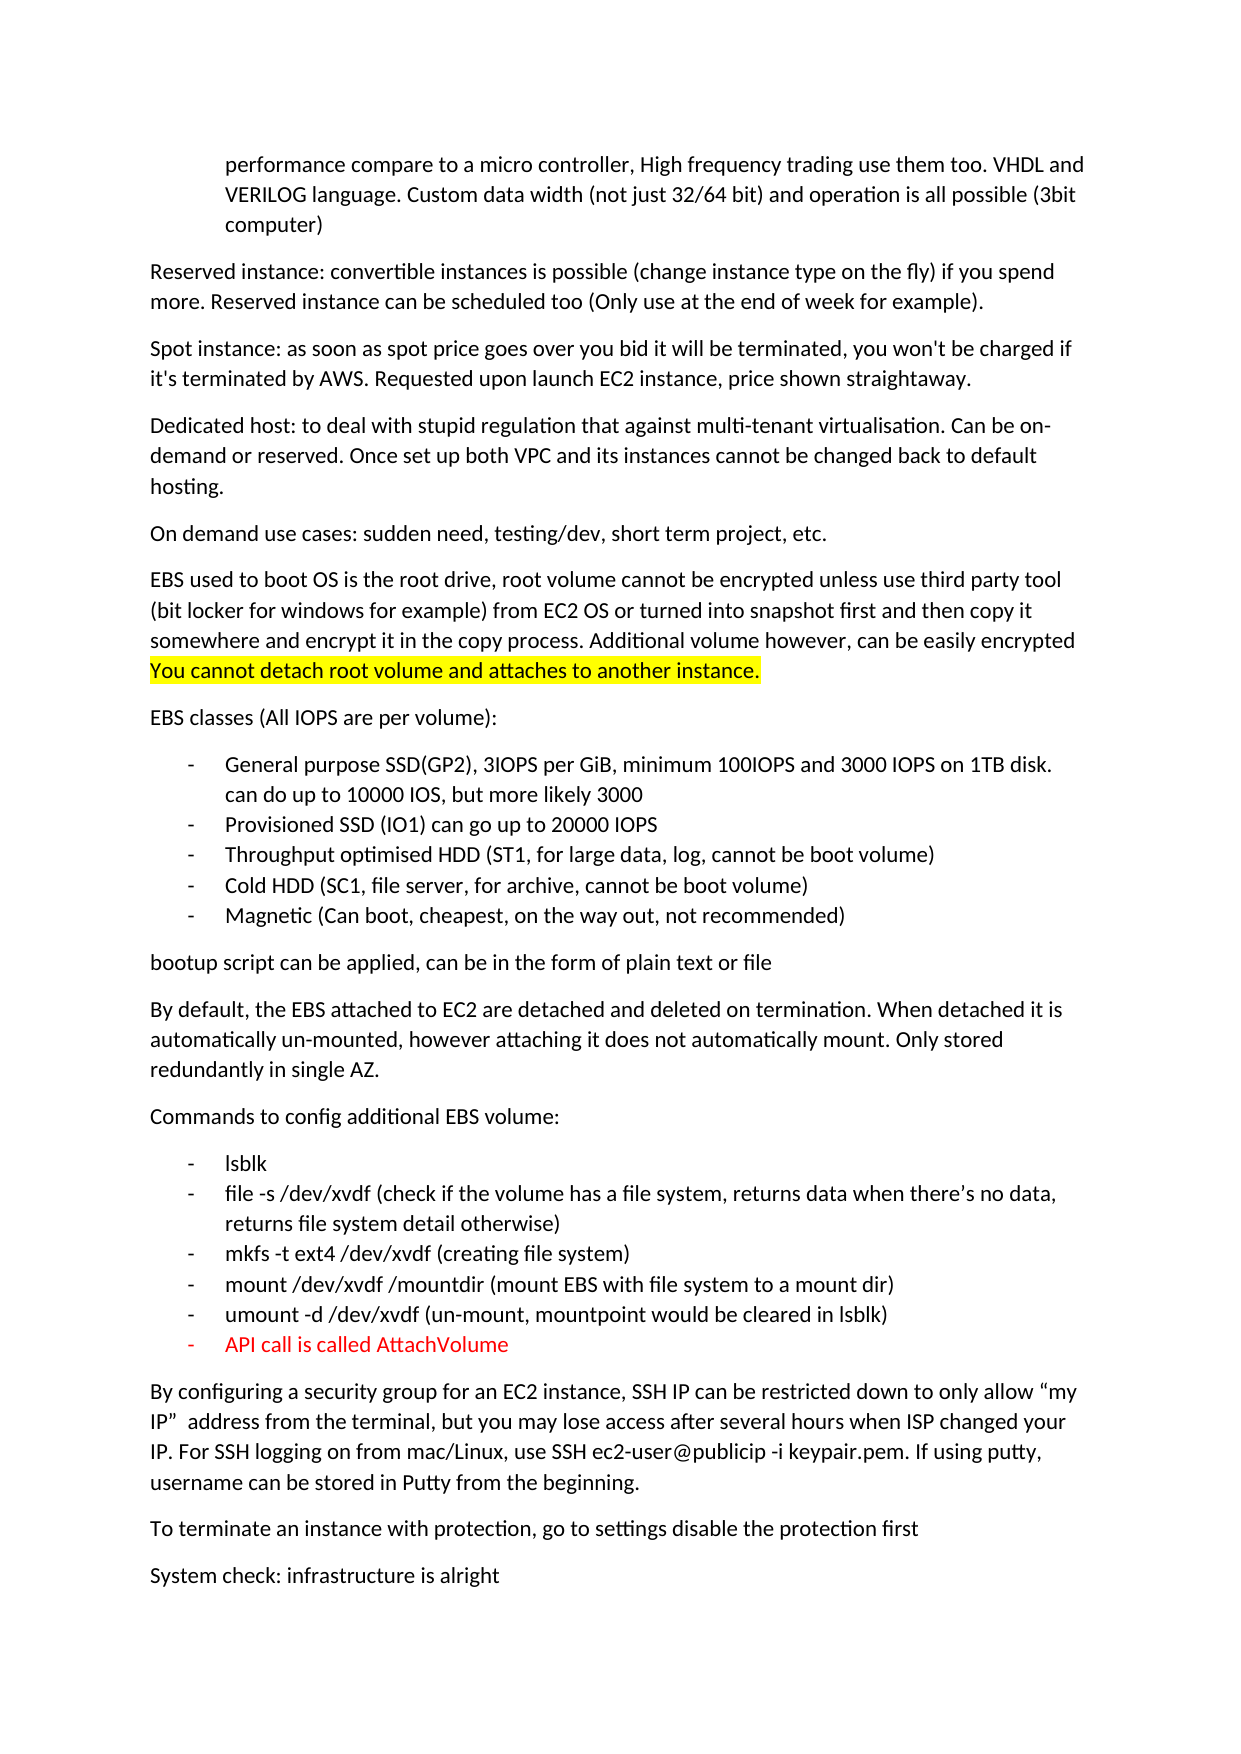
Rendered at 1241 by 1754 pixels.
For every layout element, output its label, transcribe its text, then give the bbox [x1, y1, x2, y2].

text By default, the EBS attached to EC2 are detached and deleted on termination. When detached it is automatically un-mounted, however attaching it does not automatically mount. Only stored redundantly in single AZ. [150, 995, 1090, 1083]
list Throughput optimised HDD (ST1, for large data, log, cannot be boot volume) [187, 841, 1090, 869]
list Provisioned SSD (IO1) can go up to 20000 IOPS [187, 810, 1090, 838]
list umount -d /dev/xvdf (un-mount, mountpoint would be cleared in lsblk) [187, 1300, 1090, 1328]
list file -s /dev/xvdf (check if the volume has a file system, returns data when there’s no data, returns file system detail otherwise) [187, 1179, 1090, 1237]
text Reserved instance: convertible instances is possible (change instance type on the fly) if you spend more. Reserved instance can be scheduled too (Only use at the end of week for example). [150, 257, 1090, 316]
text System check: infrastructure is alright [150, 1561, 1090, 1589]
text bootup script can be applied, can be in the form of plain text or file [150, 948, 1090, 976]
list Cold HDD (SC1, file server, for archive, cannot be boot volume) [187, 871, 1090, 899]
text Spot instance: as soon as spot price goes over you bid it will be terminated, you won't be charged if it's terminated by AWS. Requested upon launch EC2 instance, price shown straightaway. [150, 334, 1090, 393]
text EBS used to boot OS is the root drive, root volume cannot be encrypted unless use third party tool (bit locker for windows for example) from EC2 OS or turned into snapshot first and then copy it somewhere and encrypt it in the copy process. Additional volume however, can be easily encrypted You cannot detach root volume and attaches to another instance. [150, 566, 1090, 684]
text Commands to config additional EBS volume: [150, 1102, 1090, 1130]
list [187, 150, 1090, 238]
list General purpose SSD(GP2), 3IOPS per GiB, minimum 100IOPS and 3000 IOPS on 1TB disk. can do up to 10000 IOS, but more likely 3000 [187, 750, 1090, 808]
list lsblk [187, 1149, 1090, 1177]
text To terminate an instance with protection, go to settings disable the protection first [150, 1514, 1090, 1543]
list mount /dev/xvdf /mountdir (mount EBS with file system to a mount dir) [187, 1270, 1090, 1298]
text On demand use cases: sudden need, testing/dev, short term project, etc. [150, 519, 1090, 547]
list mkfs -t ext4 /dev/xvdf (creating file system) [187, 1239, 1090, 1268]
text By configuring a security group for an EC2 instance, SSH IP can be restricted down to only allow “my IP” address from the terminal, but you may lose access after several hours when ISP changed your IP. For SSH logging on from mac/Linux, use SSH ec2-user@publicip -i keypair.pem. If using putty, username can be stored in Putty from the beginning. [150, 1377, 1090, 1496]
text Dedicated host: to deal with stupid regulation that against multi-tenant virtualisation. Can be on-demand or reserved. Once set up both VPC and its instances cannot be changed back to default hosting. [150, 411, 1090, 500]
list Magnetic (Can boot, cheapest, on the way out, not recommended) [187, 901, 1090, 929]
list API call is called AttachVolume [187, 1330, 1090, 1358]
text EBS classes (All IOPS are per volume): [150, 703, 1090, 731]
